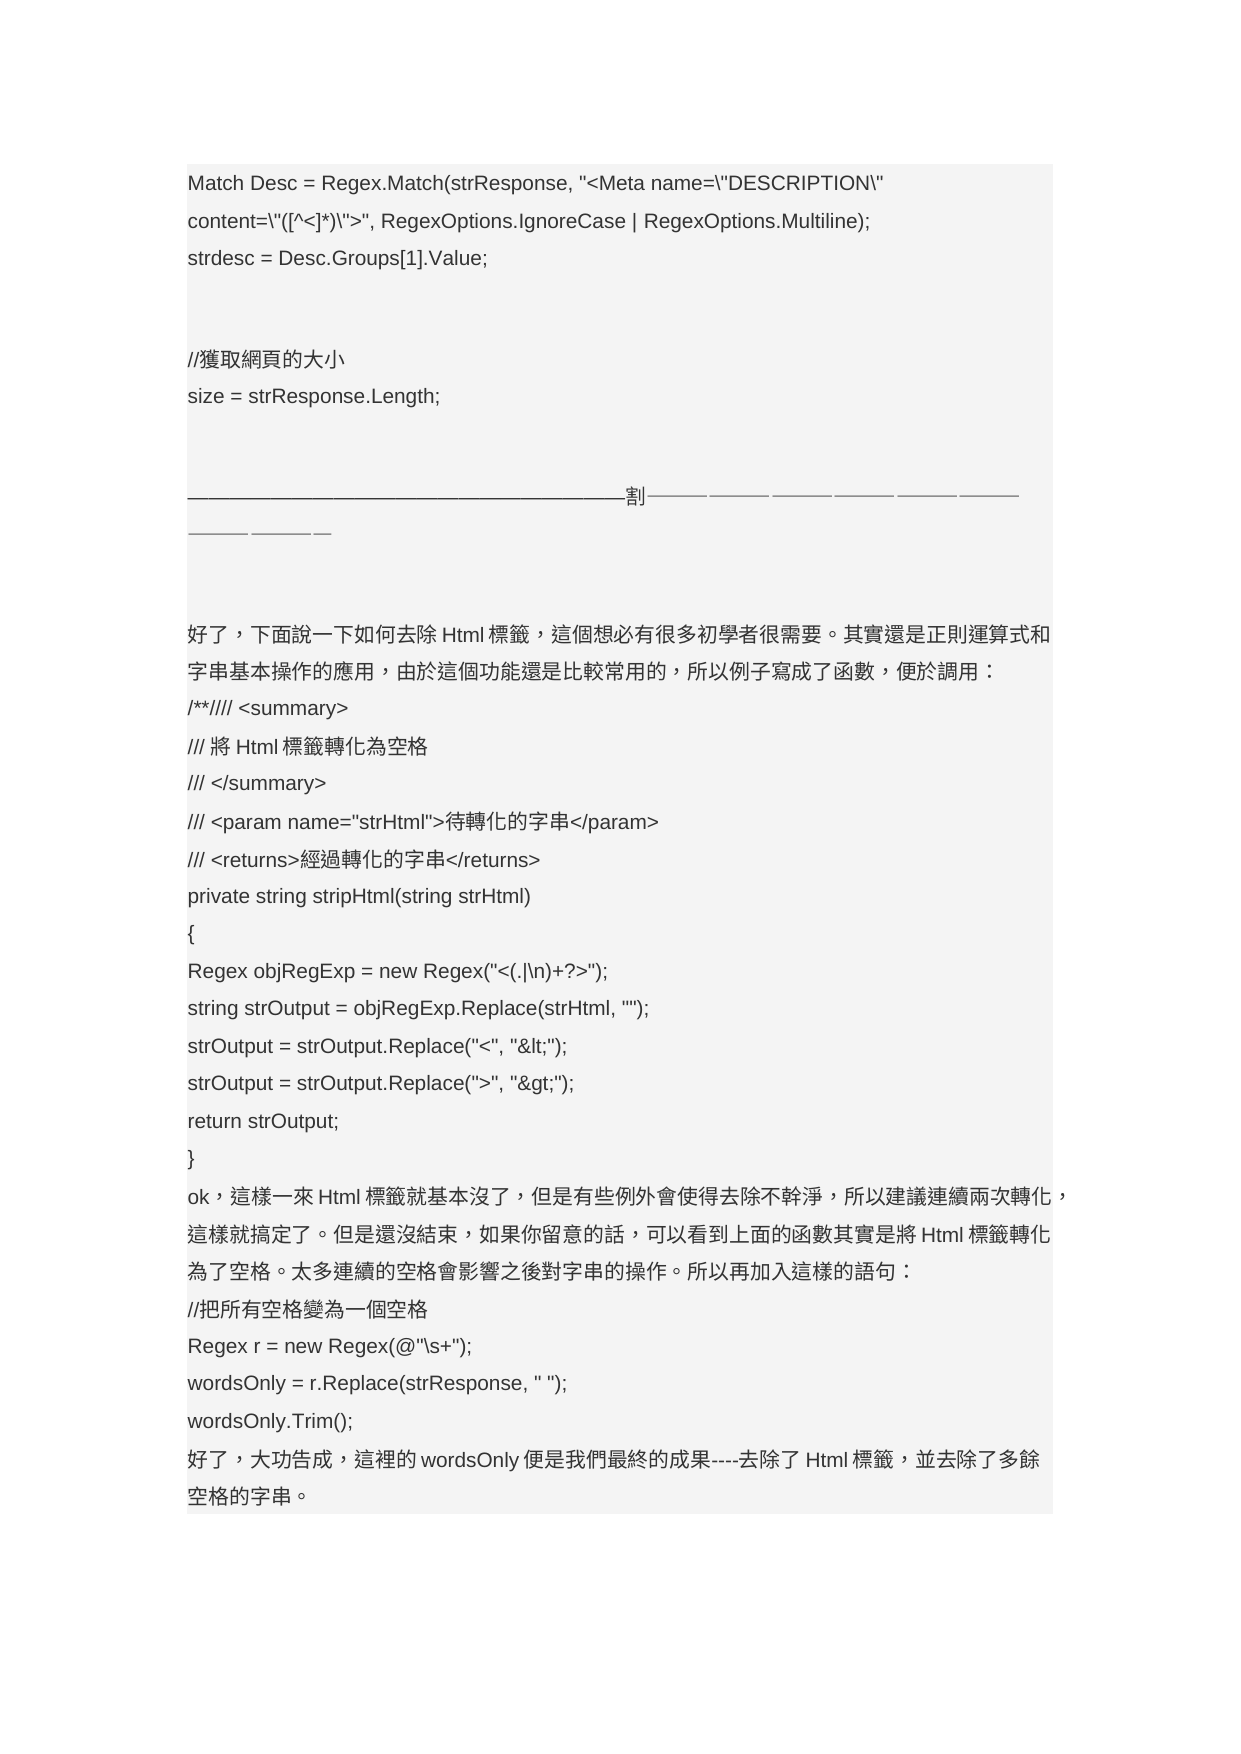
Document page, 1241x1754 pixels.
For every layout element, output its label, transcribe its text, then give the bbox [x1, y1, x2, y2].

text Regex objRegExp = new Regex("<(.|\n)+?>"); [187, 952, 1053, 989]
text } [187, 1139, 1053, 1177]
text —————————————————————割————————————————————————— [187, 477, 1053, 552]
text return strOutput; [187, 1102, 1053, 1139]
text private string stripHtml(string strHtml) [187, 877, 1053, 914]
text //獲取網頁的大小 [187, 339, 1053, 377]
text strdesc = Desc.Groups[1].Value; [187, 239, 1053, 277]
text wordsOnly = r.Replace(strResponse, " "); [187, 1364, 1053, 1402]
text wordsOnly.Trim(); [187, 1402, 1053, 1439]
text string strOutput = objRegExp.Replace(strHtml, ""); [187, 989, 1053, 1027]
text //把所有空格變為一個空格 [187, 1289, 1053, 1327]
text Match Desc = Regex.Match(strResponse, "<Meta name=\"DESCRIPTION\" content=\"([^<]*)\">", RegexOptions.IgnoreCase | RegexOptions.Multiline); [187, 164, 1053, 239]
text /**//// <summary> [187, 689, 1053, 727]
text Regex r = new Regex(@"\s+"); [187, 1327, 1053, 1364]
text 好了，下面說一下如何去除Html標籤，這個想必有很多初學者很需要。其實還是正則運算式和字串基本操作的應用，由於這個功能還是比較常用的，所以例子寫成了函數，便於調用： [187, 614, 1053, 689]
text /// 將Html標籤轉化為空格 [187, 727, 1053, 764]
text /// <param name="strHtml">待轉化的字串</param> [187, 802, 1053, 839]
text /// <returns>經過轉化的字串</returns> [187, 839, 1053, 877]
text /// </summary> [187, 764, 1053, 802]
text strOutput = strOutput.Replace("<", "&lt;"); [187, 1027, 1053, 1064]
text 好了，大功告成，這裡的wordsOnly便是我們最終的成果----去除了Html標籤，並去除了多餘空格的字串。 [187, 1439, 1053, 1514]
text size = strResponse.Length; [187, 377, 1053, 414]
text ok，這樣一來Html標籤就基本沒了，但是有些例外會使得去除不幹淨，所以建議連續兩次轉化，這樣就搞定了。但是還沒結束，如果你留意的話，可以看到上面的函數其實是將Html標籤轉化為了空格。太多連續的空格會影響之後對字串的操作。所以再加入這樣的語句： [187, 1177, 1053, 1289]
text { [187, 914, 1053, 952]
text strOutput = strOutput.Replace(">", "&gt;"); [187, 1064, 1053, 1102]
